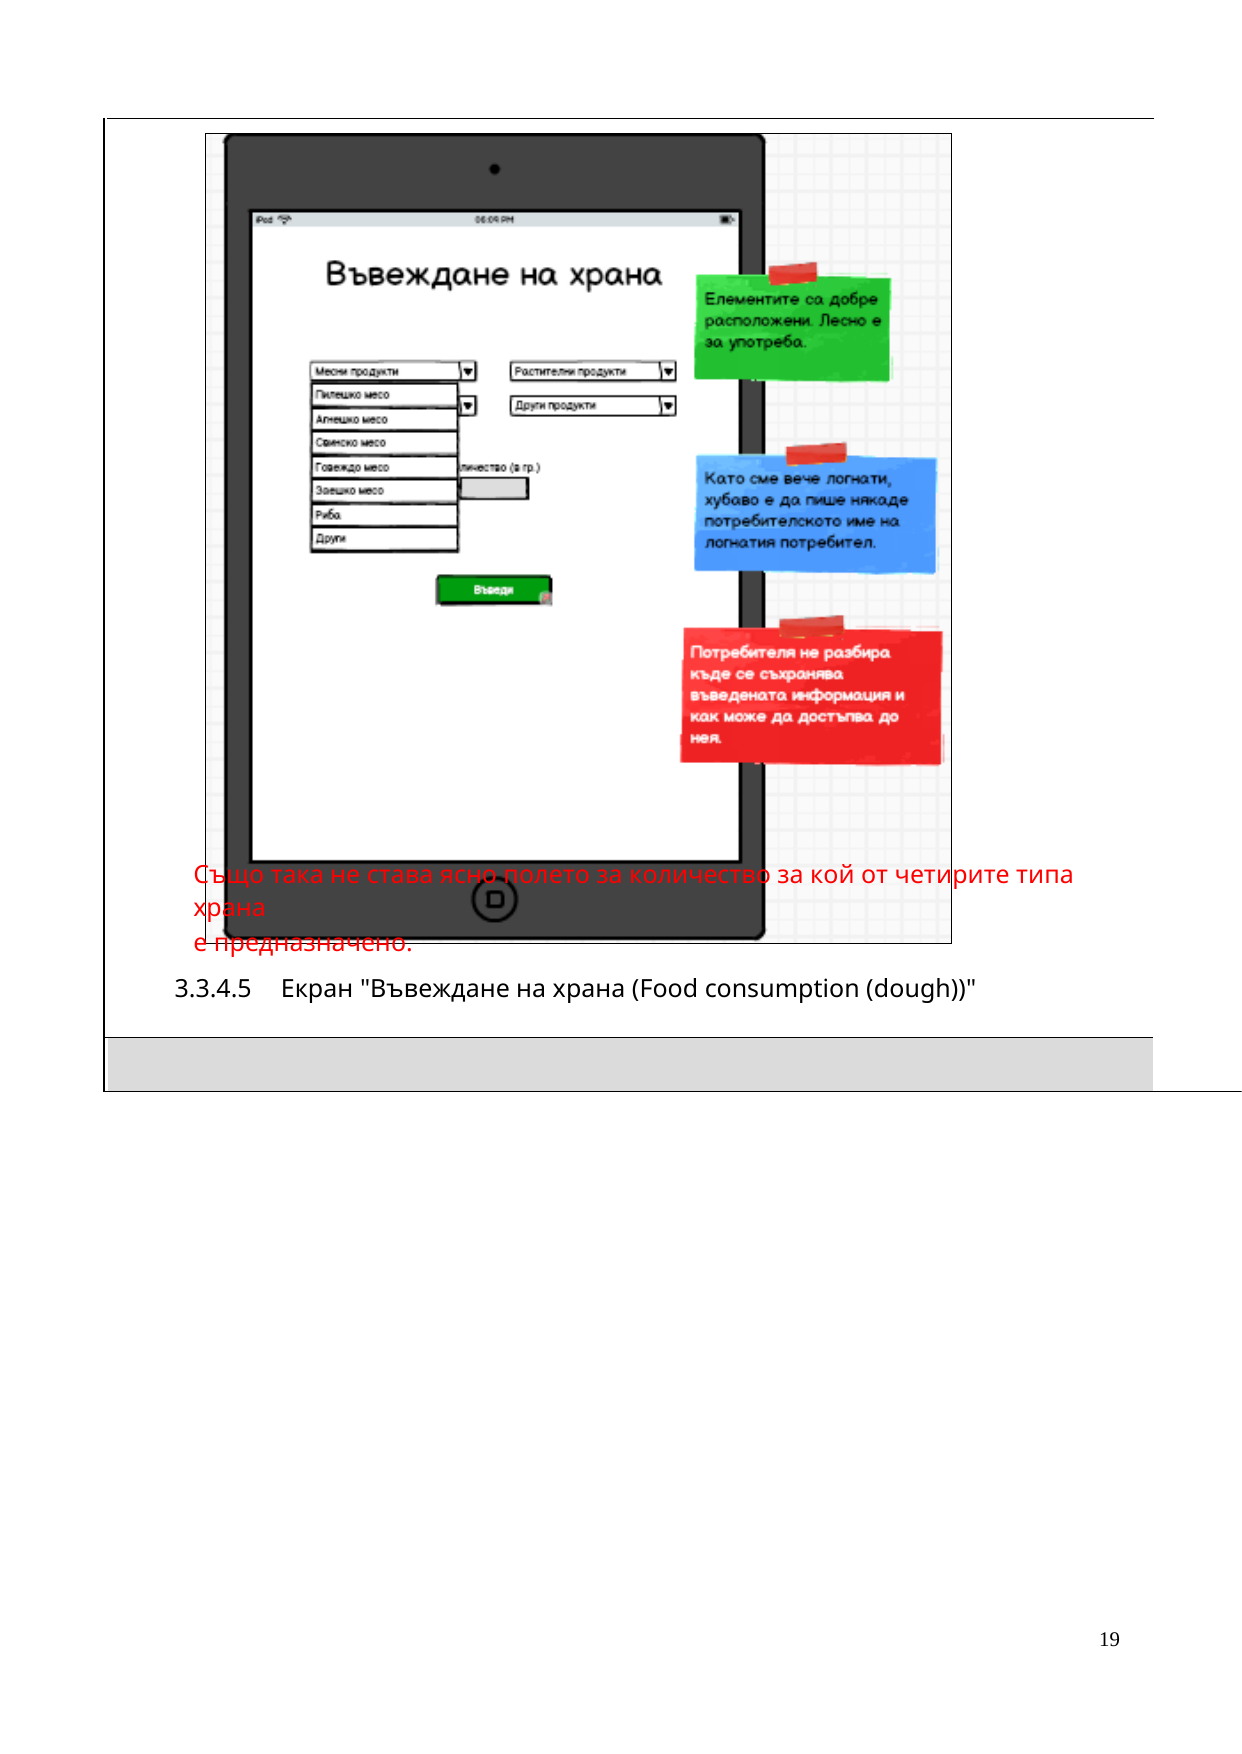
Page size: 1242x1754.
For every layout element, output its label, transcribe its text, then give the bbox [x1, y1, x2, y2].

text 3.3.4.5 Екран "Въвеждане на храна (Food consumption (dough))" [174, 971, 1139, 1004]
picture [206, 134, 951, 858]
text Също така не става ясно полето за количество за кой от четирите типа храна [193, 858, 1139, 924]
text е предназначено. [193, 924, 1139, 958]
